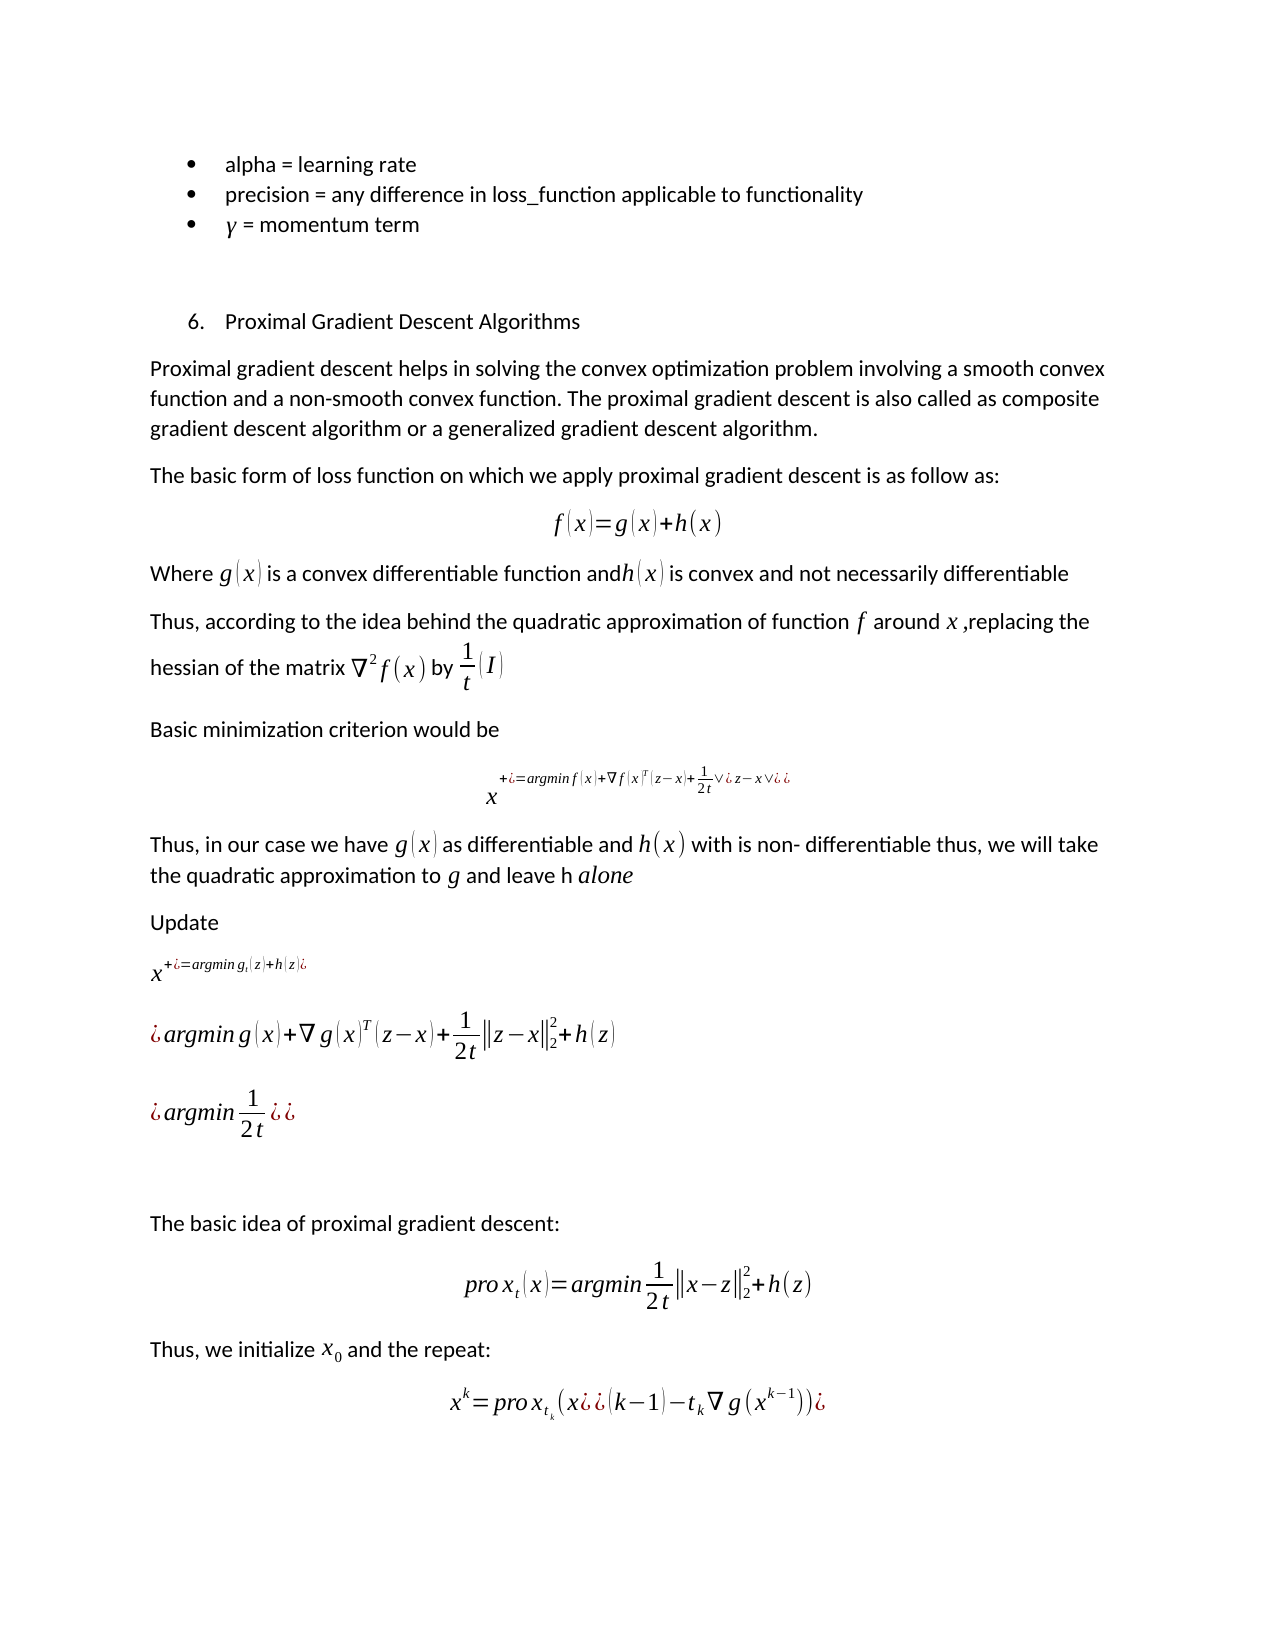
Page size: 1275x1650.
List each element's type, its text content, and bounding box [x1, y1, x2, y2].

text Thus, we initialize and the repeat: [150, 1334, 1125, 1365]
text The basic idea of proximal gradient descent: [150, 1209, 1125, 1237]
list Proximal Gradient Descent Algorithms [187, 307, 1125, 335]
text Thus, according to the idea behind the quadratic approximation of function around replacing the hessian of the matrix by [150, 607, 1125, 696]
text Proximal gradient descent helps in solving the convex optimization problem involving a smooth convex function and a non-smooth convex function. The proximal gradient descent is also called as composite gradient descent algorithm or a generalized gradient descent algorithm. [150, 354, 1125, 442]
text The basic form of loss function on which we apply proximal gradient descent is as follow as: [150, 461, 1125, 489]
list alpha = learning rate [187, 150, 1125, 178]
text Basic minimization criterion would be [150, 715, 1125, 743]
text Thus, in our case we have as differentiable and with is non- differentiable thus, we will take the quadratic approximation to and leave h [150, 829, 1125, 890]
text Update [150, 908, 1125, 937]
list = momentum term [187, 210, 1125, 241]
text Where is a convex differentiable function and is convex and not necessarily differentiable [150, 558, 1125, 588]
list precision = any difference in loss_function applicable to functionality [187, 180, 1125, 208]
